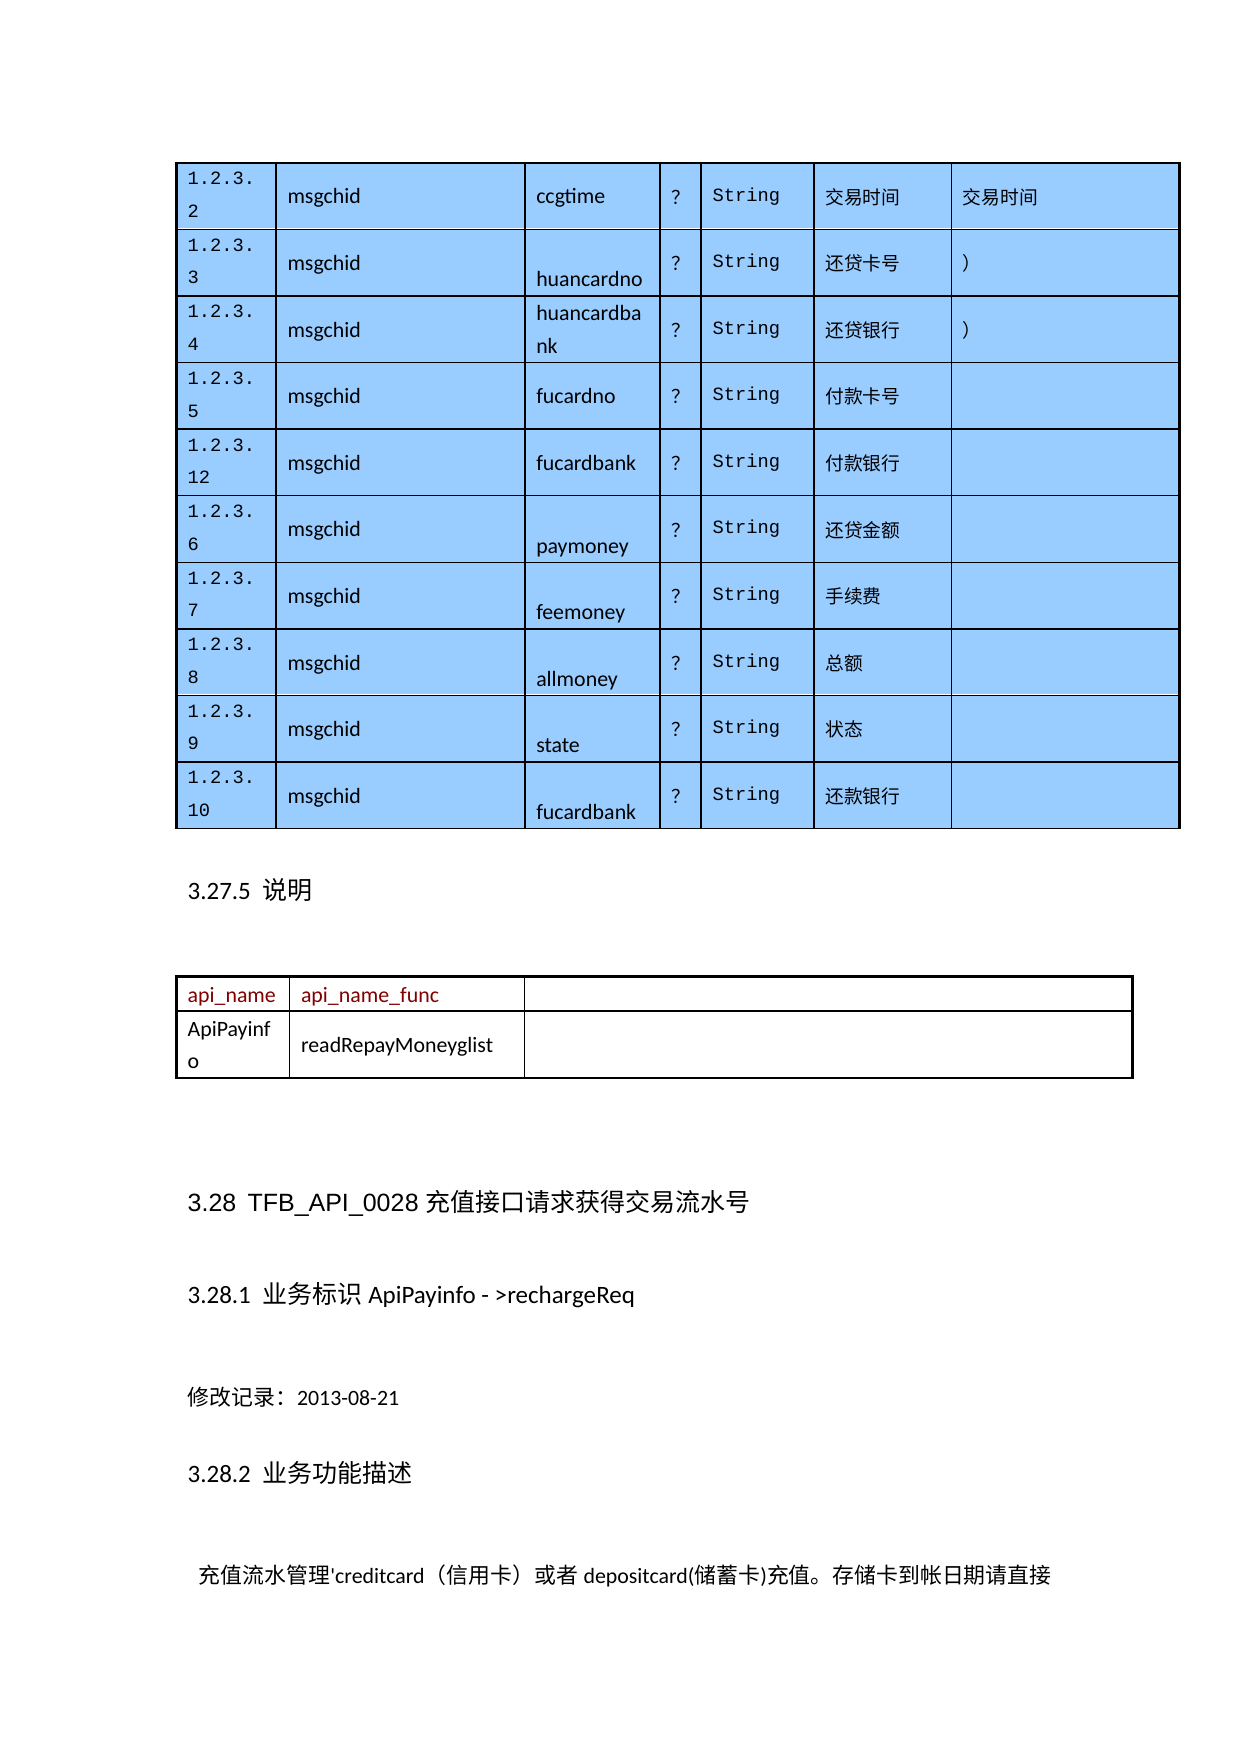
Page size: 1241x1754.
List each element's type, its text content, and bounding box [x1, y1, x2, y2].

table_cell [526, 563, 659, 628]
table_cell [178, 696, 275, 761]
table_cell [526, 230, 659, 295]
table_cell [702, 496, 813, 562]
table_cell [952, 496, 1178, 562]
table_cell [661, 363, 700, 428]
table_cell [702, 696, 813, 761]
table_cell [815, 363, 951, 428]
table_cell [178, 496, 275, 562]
subtitle TFB_API_0028 充值接口请求获得交易流水号 [187, 1168, 1053, 1233]
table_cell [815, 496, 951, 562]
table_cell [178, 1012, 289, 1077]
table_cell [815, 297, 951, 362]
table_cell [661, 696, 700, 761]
subtitle 业务标识 ApiPayinfo - >rechargeReq [187, 1261, 1053, 1326]
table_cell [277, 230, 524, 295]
subtitle 业务功能描述 [187, 1439, 1053, 1504]
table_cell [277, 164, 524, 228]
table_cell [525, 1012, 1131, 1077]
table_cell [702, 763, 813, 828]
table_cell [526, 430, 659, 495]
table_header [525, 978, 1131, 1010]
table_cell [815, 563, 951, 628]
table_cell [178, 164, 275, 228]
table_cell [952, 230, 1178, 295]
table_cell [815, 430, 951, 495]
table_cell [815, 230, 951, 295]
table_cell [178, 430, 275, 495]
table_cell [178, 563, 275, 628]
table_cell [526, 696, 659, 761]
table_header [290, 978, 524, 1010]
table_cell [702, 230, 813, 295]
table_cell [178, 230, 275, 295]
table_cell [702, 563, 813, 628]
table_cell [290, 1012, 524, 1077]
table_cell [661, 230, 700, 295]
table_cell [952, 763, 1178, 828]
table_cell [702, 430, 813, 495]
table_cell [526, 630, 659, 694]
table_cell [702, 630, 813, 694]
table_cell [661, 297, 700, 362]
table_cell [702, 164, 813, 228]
text 修改记录：2013-08-21 [187, 1379, 1053, 1412]
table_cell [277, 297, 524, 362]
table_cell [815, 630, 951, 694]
subtitle 说明 [187, 856, 1053, 921]
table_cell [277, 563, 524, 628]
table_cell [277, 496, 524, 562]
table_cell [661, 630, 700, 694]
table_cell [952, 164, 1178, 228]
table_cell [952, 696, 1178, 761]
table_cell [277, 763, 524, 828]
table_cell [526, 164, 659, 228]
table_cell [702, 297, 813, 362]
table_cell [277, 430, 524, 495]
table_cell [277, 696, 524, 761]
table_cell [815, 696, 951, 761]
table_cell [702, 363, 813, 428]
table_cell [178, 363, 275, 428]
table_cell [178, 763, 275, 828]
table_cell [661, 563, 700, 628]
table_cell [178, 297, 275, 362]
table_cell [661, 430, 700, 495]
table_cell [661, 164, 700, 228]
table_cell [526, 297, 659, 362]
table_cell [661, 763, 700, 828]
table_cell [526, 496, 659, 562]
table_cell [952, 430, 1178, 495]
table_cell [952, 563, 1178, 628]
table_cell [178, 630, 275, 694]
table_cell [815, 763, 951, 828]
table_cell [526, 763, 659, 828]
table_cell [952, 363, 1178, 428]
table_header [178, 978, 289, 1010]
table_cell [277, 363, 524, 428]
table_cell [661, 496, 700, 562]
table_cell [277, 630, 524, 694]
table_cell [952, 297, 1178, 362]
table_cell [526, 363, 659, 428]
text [187, 1557, 1053, 1590]
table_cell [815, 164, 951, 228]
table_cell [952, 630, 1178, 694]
